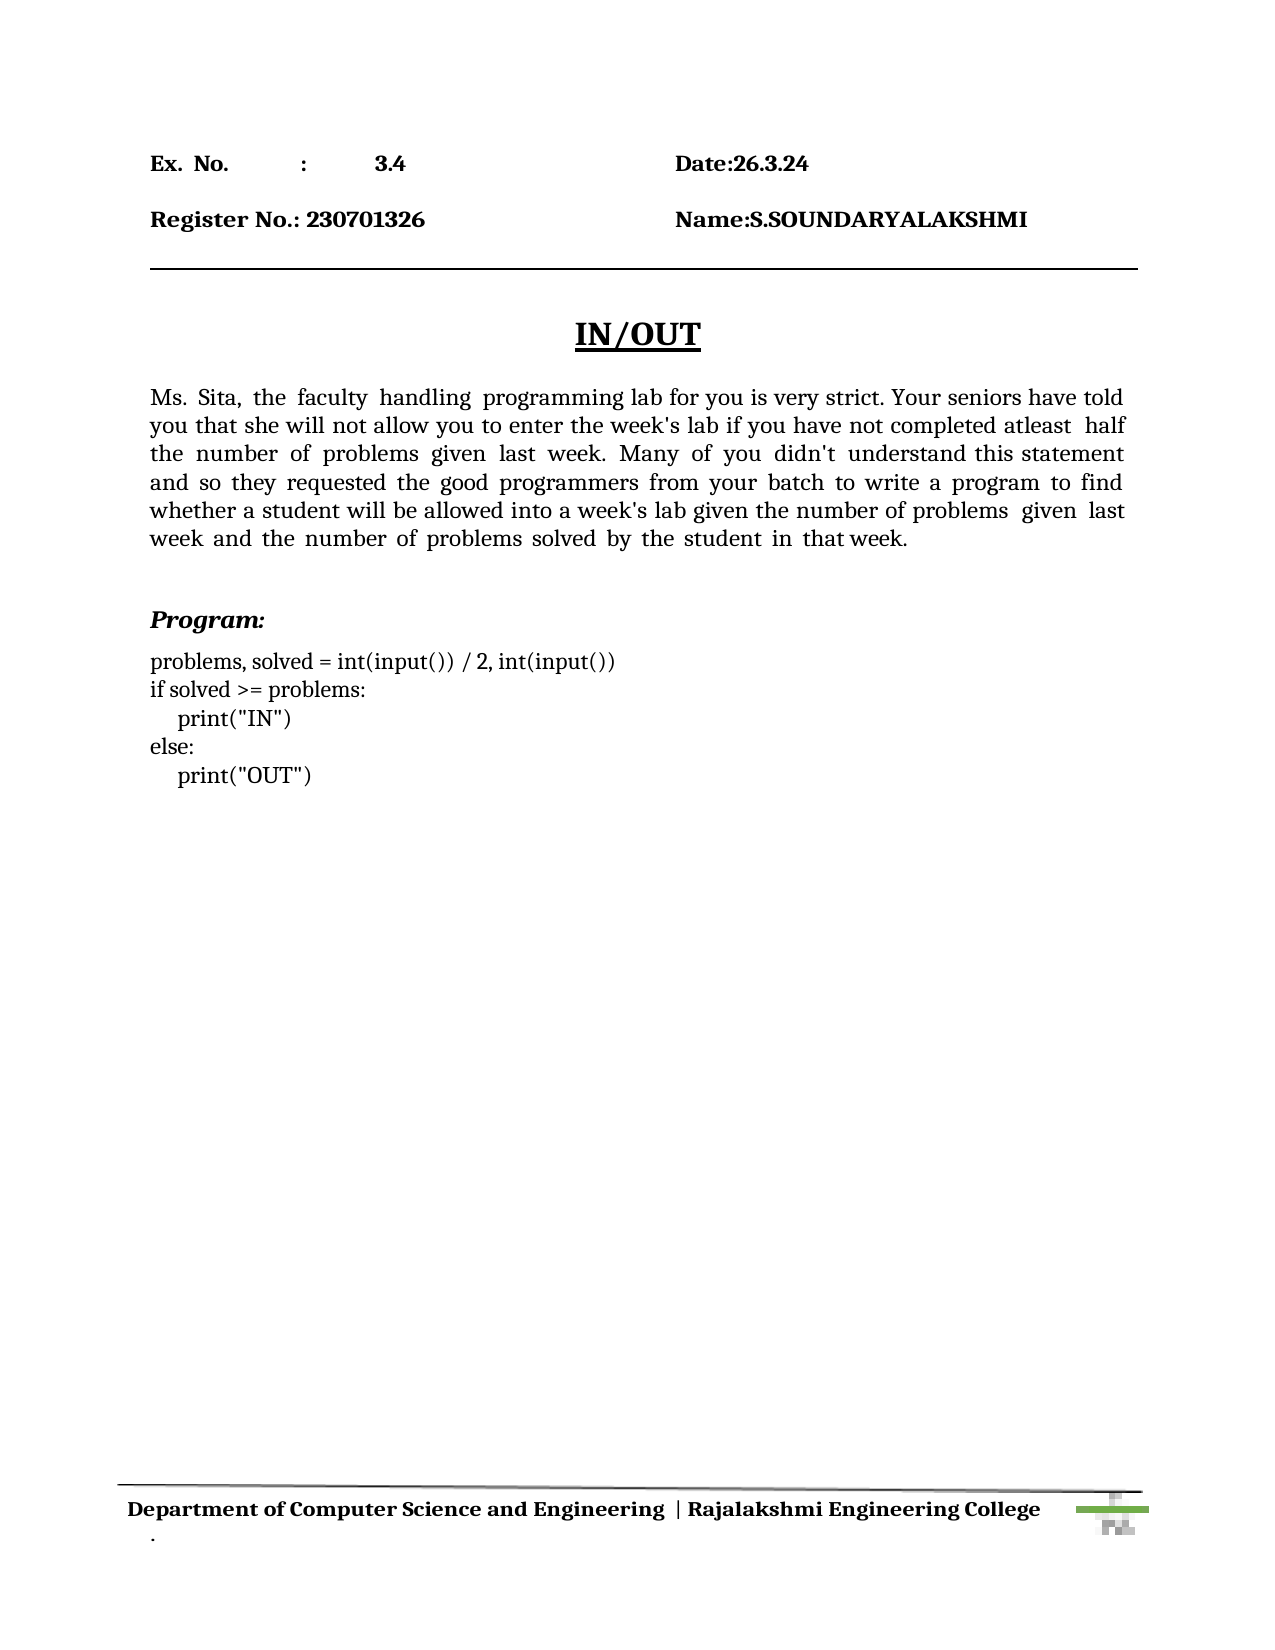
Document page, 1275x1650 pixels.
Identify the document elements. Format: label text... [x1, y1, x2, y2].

text Ex. No. : 3.4 Date:26.3.24 [150, 151, 1152, 177]
subtitle IN/OUT [160, 316, 1115, 354]
text problems, solved = int(input()) / 2, int(input()) if solved >= problems: [150, 648, 646, 704]
subtitle Program: [150, 606, 1152, 635]
picture [117, 1484, 1149, 1535]
text Register No.: 230701326 Name:S.SOUNDARYALAKSHMI [150, 206, 1152, 233]
text Ms. Sita, the faculty handling programming lab for you is very strict. Your seniors have told you that she will not allow you to enter the week's lab if you have not completed atleast half the number of problems given last week. Many of you didn't understand this statement and so they requested the good programmers from your batch to write a program to find whether a student will be allowed into a week's lab given the number of problems given last week and the number of problems solved by the student in that week. [150, 384, 1125, 553]
text print("IN") else: [150, 705, 316, 761]
text print("OUT") [177, 761, 1152, 789]
